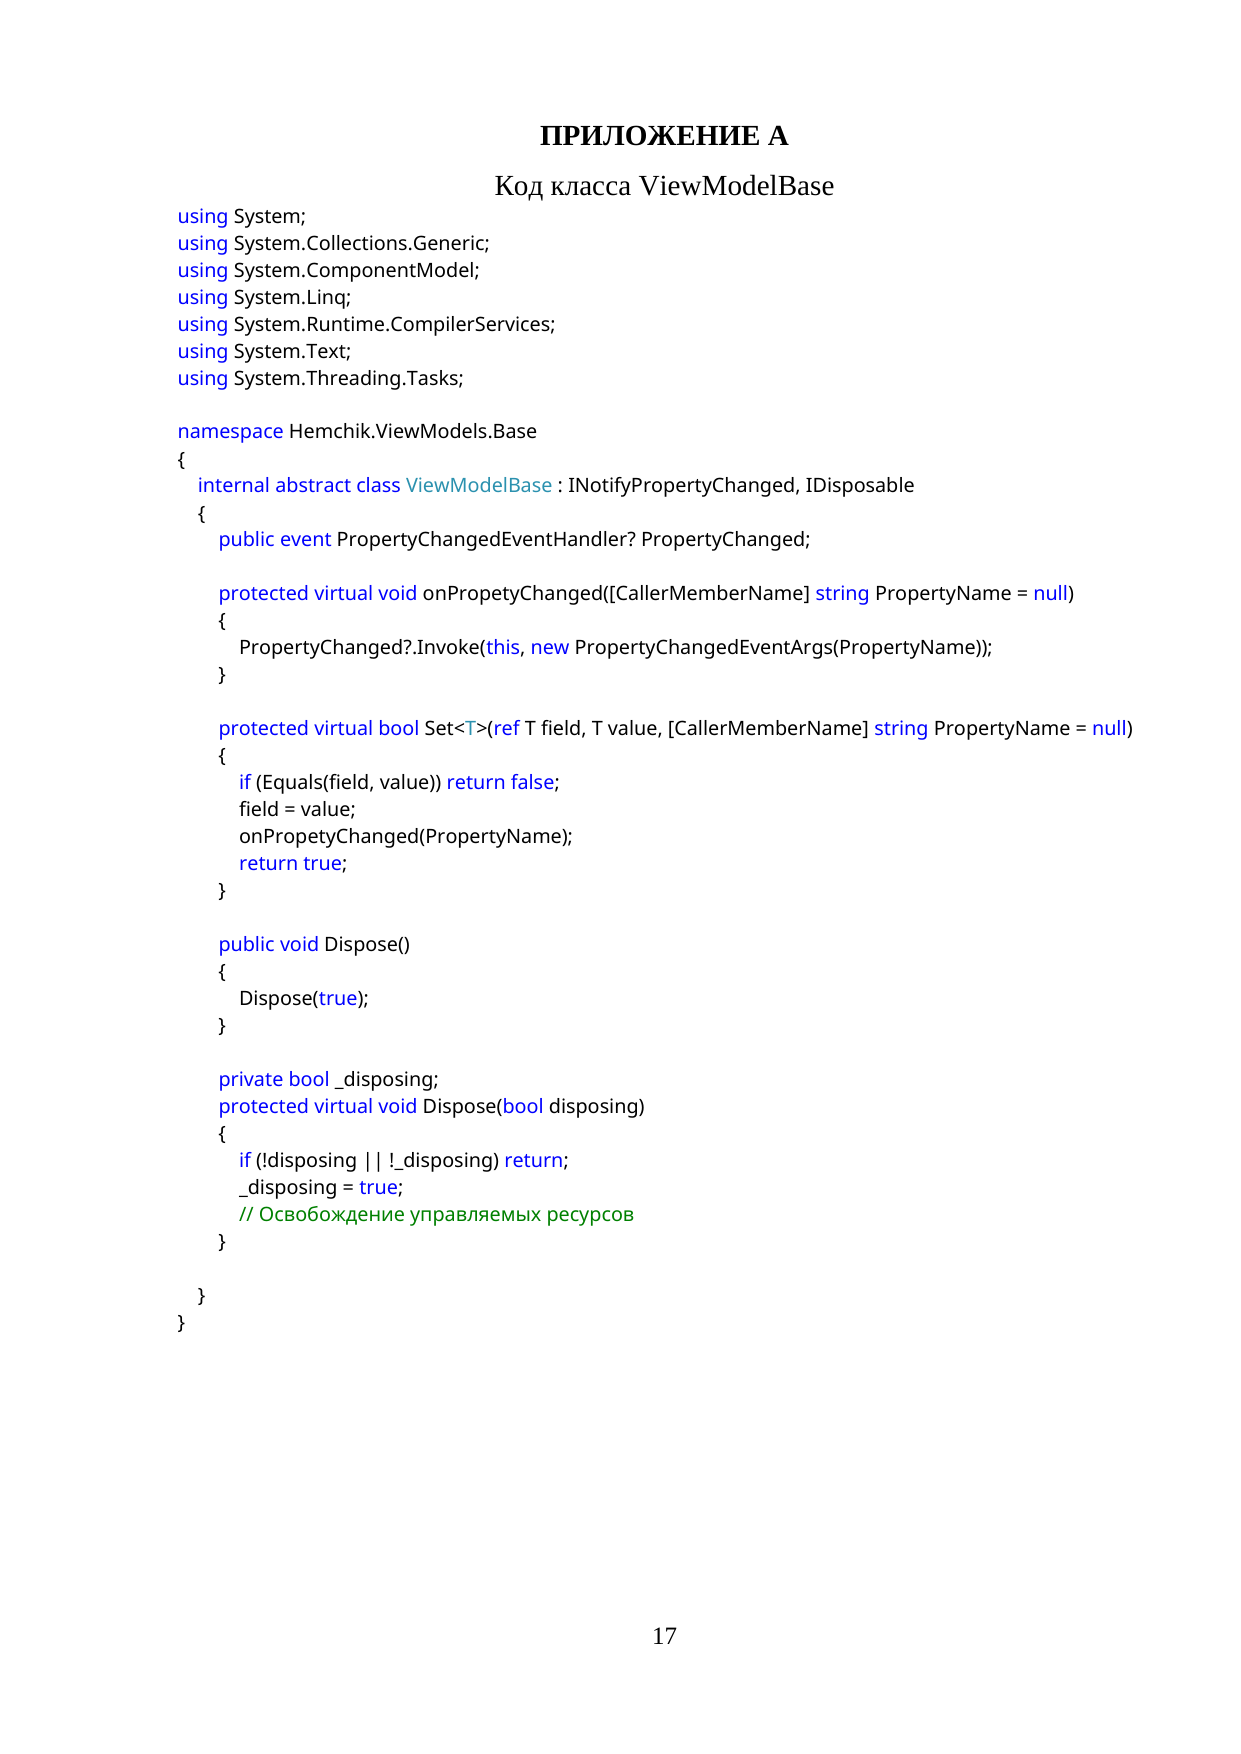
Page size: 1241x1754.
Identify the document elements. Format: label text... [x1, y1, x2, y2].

text PropertyChanged?.Invoke(this, new PropertyChangedEventArgs(PropertyName)); [177, 634, 1152, 661]
text if (!disposing || !_disposing) return; [177, 1146, 1152, 1173]
text } [177, 876, 1152, 903]
text Код класса ViewModelBase [177, 168, 1152, 202]
text } [177, 661, 1152, 688]
text using System.ComponentModel; [177, 256, 1152, 283]
text Приложение А [177, 118, 1152, 152]
text { [177, 499, 1152, 526]
text { [177, 607, 1152, 634]
text namespace Hemchik.ViewModels.Base [177, 418, 1152, 445]
text public event PropertyChangedEventHandler? PropertyChanged; [177, 526, 1152, 553]
text using System.Collections.Generic; [177, 229, 1152, 256]
text using System.Runtime.CompilerServices; [177, 310, 1152, 337]
text { [177, 742, 1152, 768]
text protected virtual void Dispose(bool disposing) [177, 1092, 1152, 1119]
text protected virtual void onPropetyChanged([CallerMemberName] string PropertyName = null) [177, 580, 1152, 607]
text { [177, 1119, 1152, 1146]
text internal abstract class ViewModelBase : INotifyPropertyChanged, IDisposable [177, 472, 1152, 499]
text using System; [177, 202, 1152, 229]
text // Освобождение управляемых ресурсов [177, 1200, 1152, 1227]
text } [177, 1308, 1152, 1335]
text field = value; [177, 796, 1152, 822]
text _disposing = true; [177, 1173, 1152, 1200]
text } [177, 1281, 1152, 1308]
text using System.Threading.Tasks; [177, 364, 1152, 391]
text } [177, 1227, 1152, 1254]
text using System.Text; [177, 337, 1152, 364]
text private bool _disposing; [177, 1065, 1152, 1092]
text { [177, 957, 1152, 984]
text } [177, 1011, 1152, 1038]
text using System.Linq; [177, 283, 1152, 310]
text { [177, 445, 1152, 472]
text Dispose(true); [177, 984, 1152, 1011]
text protected virtual bool Set<T>(ref T field, T value, [CallerMemberName] string PropertyName = null) [177, 714, 1152, 742]
text return true; [177, 849, 1152, 876]
text onPropetyChanged(PropertyName); [177, 822, 1152, 849]
text if (Equals(field, value)) return false; [177, 768, 1152, 796]
text public void Dispose() [177, 930, 1152, 957]
